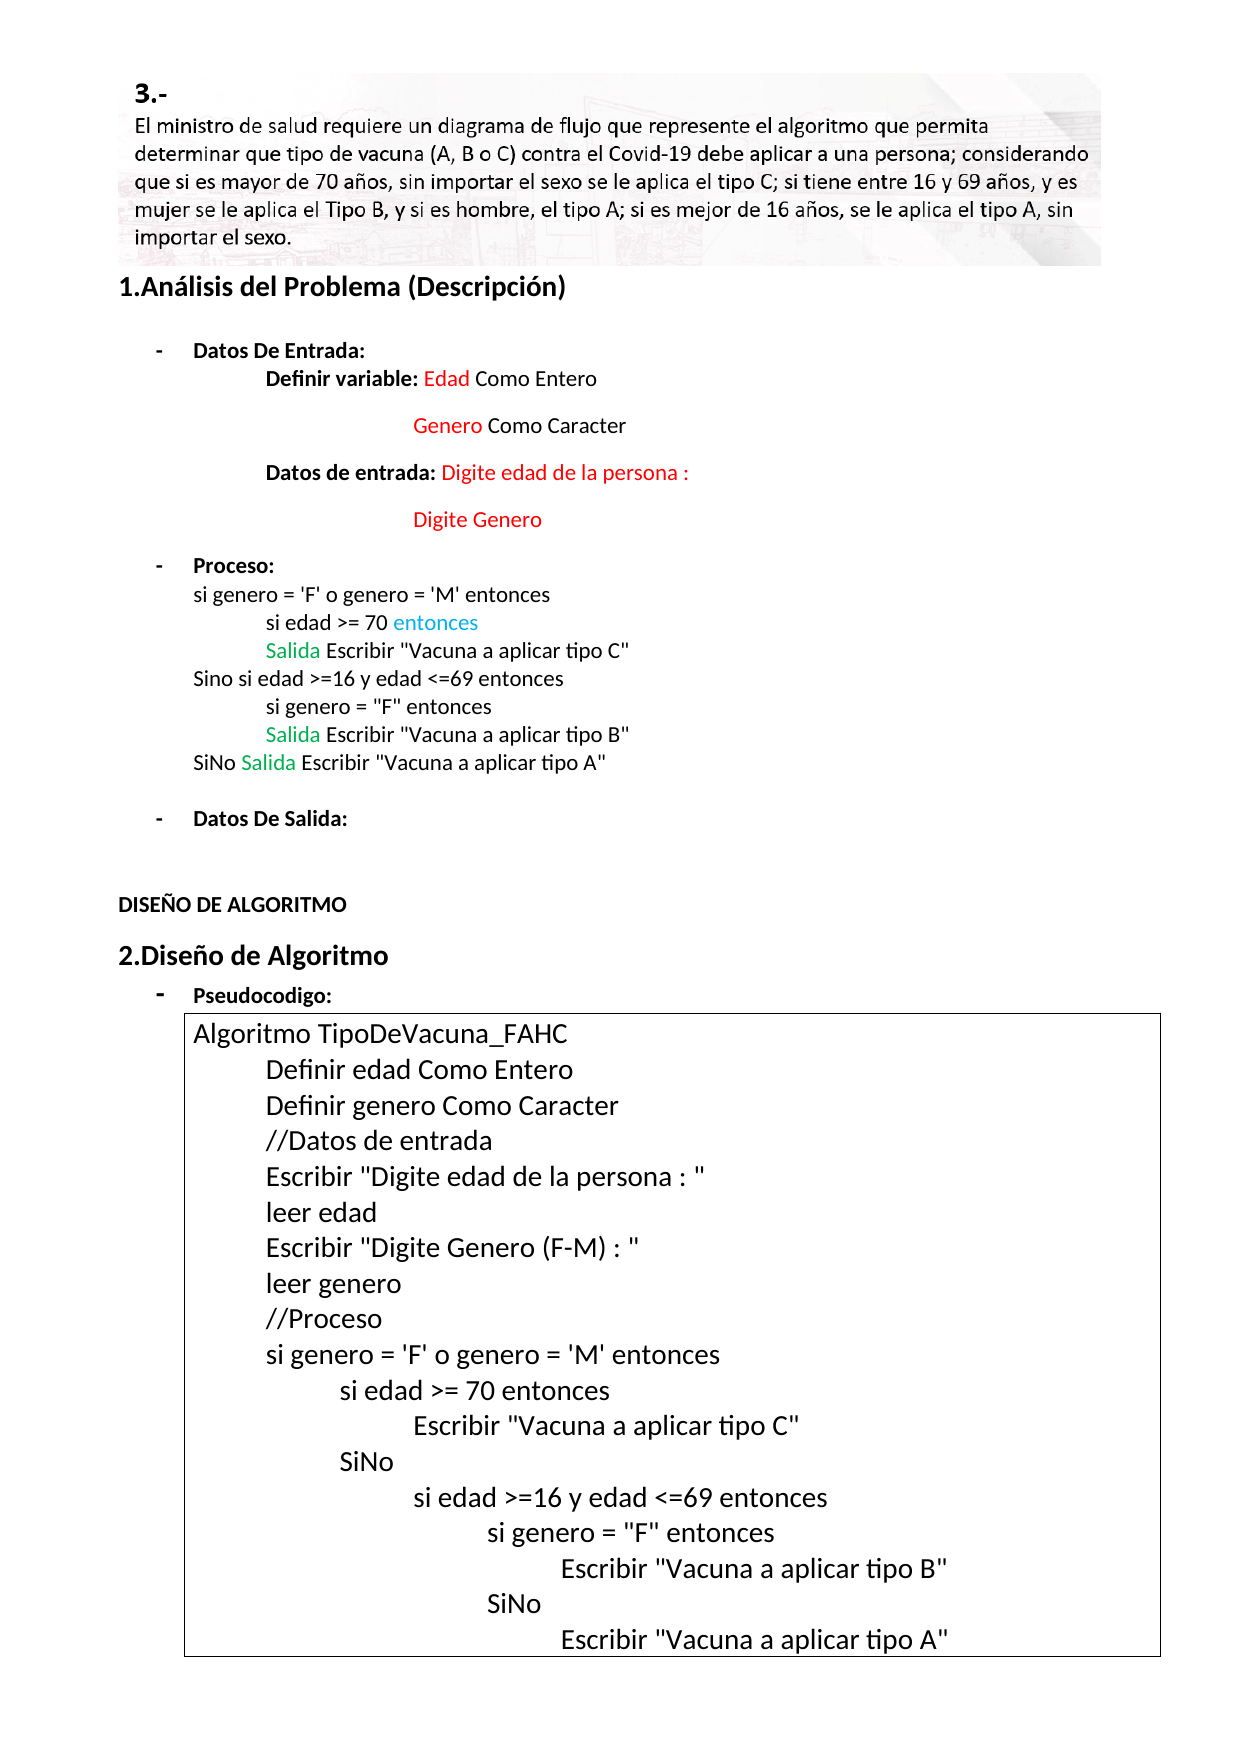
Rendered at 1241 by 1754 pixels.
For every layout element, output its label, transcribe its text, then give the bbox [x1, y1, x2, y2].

text Definir variable: Edad Como Entero [192, 364, 1152, 392]
list SiNo Salida Escribir "Vacuna a aplicar tipo A" [193, 748, 1152, 776]
text Genero Como Caracter [339, 411, 1152, 439]
list Datos De Salida: [156, 804, 1152, 832]
list si genero = 'F' o genero = 'M' entonces [193, 580, 1152, 608]
list Salida Escribir "Vacuna a aplicar tipo B" [193, 720, 1152, 748]
list Escribir "Digite Genero (F-M) : " [185, 1226, 1160, 1262]
text Datos de entrada: Digite edad de la persona : [192, 458, 1152, 486]
list Proceso: [156, 552, 1152, 580]
list //Datos de entrada [185, 1119, 1160, 1155]
list si edad >= 70 entonces [193, 608, 1152, 636]
text DISEÑO DE ALGORITMO [118, 890, 1152, 918]
list leer genero [185, 1262, 1160, 1297]
list //Proceso [185, 1297, 1160, 1333]
list Sino si edad >=16 y edad <=69 entonces [193, 664, 1152, 692]
list Escribir "Vacuna a aplicar tipo A" [185, 1618, 1160, 1656]
list SiNo [185, 1582, 1160, 1618]
list si genero = "F" entonces [185, 1511, 1160, 1547]
text 2.Diseño de Algoritmo [118, 937, 1152, 973]
text Digite Genero [192, 505, 1152, 533]
list si edad >=16 y edad <=69 entonces [185, 1476, 1160, 1511]
list Algoritmo TipoDeVacuna_FAHC [185, 1014, 1160, 1048]
list Datos De Entrada: [156, 336, 1152, 364]
list Pseudocodigo: [156, 975, 1152, 1010]
list Escribir "Vacuna a aplicar tipo C" [185, 1404, 1160, 1440]
list Escribir "Digite edad de la persona : " [185, 1155, 1160, 1191]
list SiNo [185, 1440, 1160, 1476]
list Definir genero Como Caracter [185, 1084, 1160, 1119]
list Salida Escribir "Vacuna a aplicar tipo C" [193, 636, 1152, 664]
list Definir edad Como Entero [185, 1048, 1160, 1084]
list si edad >= 70 entonces [185, 1369, 1160, 1404]
list Escribir "Vacuna a aplicar tipo B" [185, 1547, 1160, 1582]
text si genero = "F" entonces [192, 692, 1152, 720]
list si genero = 'F' o genero = 'M' entonces [185, 1333, 1160, 1369]
list leer edad [185, 1191, 1160, 1226]
text 1.Análisis del Problema (Descripción) [118, 268, 1152, 304]
